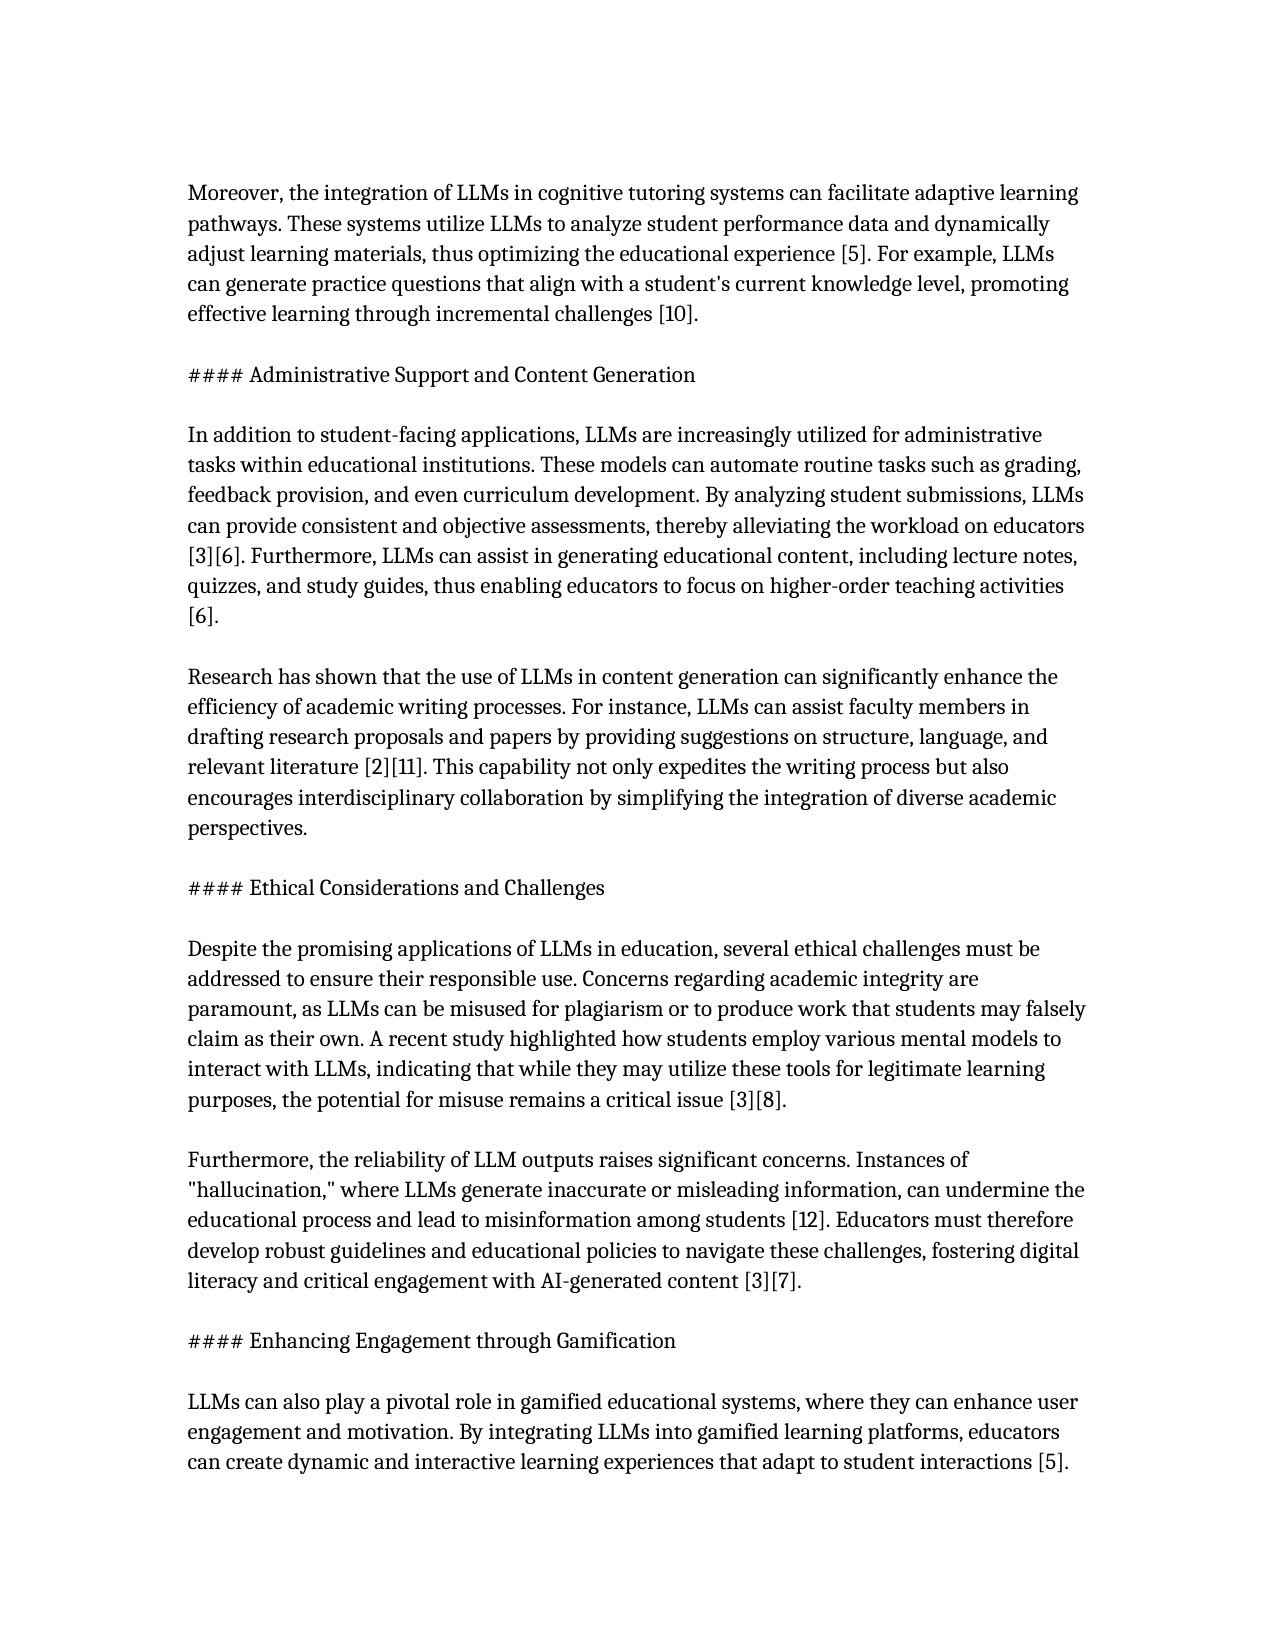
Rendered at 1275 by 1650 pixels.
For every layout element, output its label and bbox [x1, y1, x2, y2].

text [187, 150, 1087, 1475]
